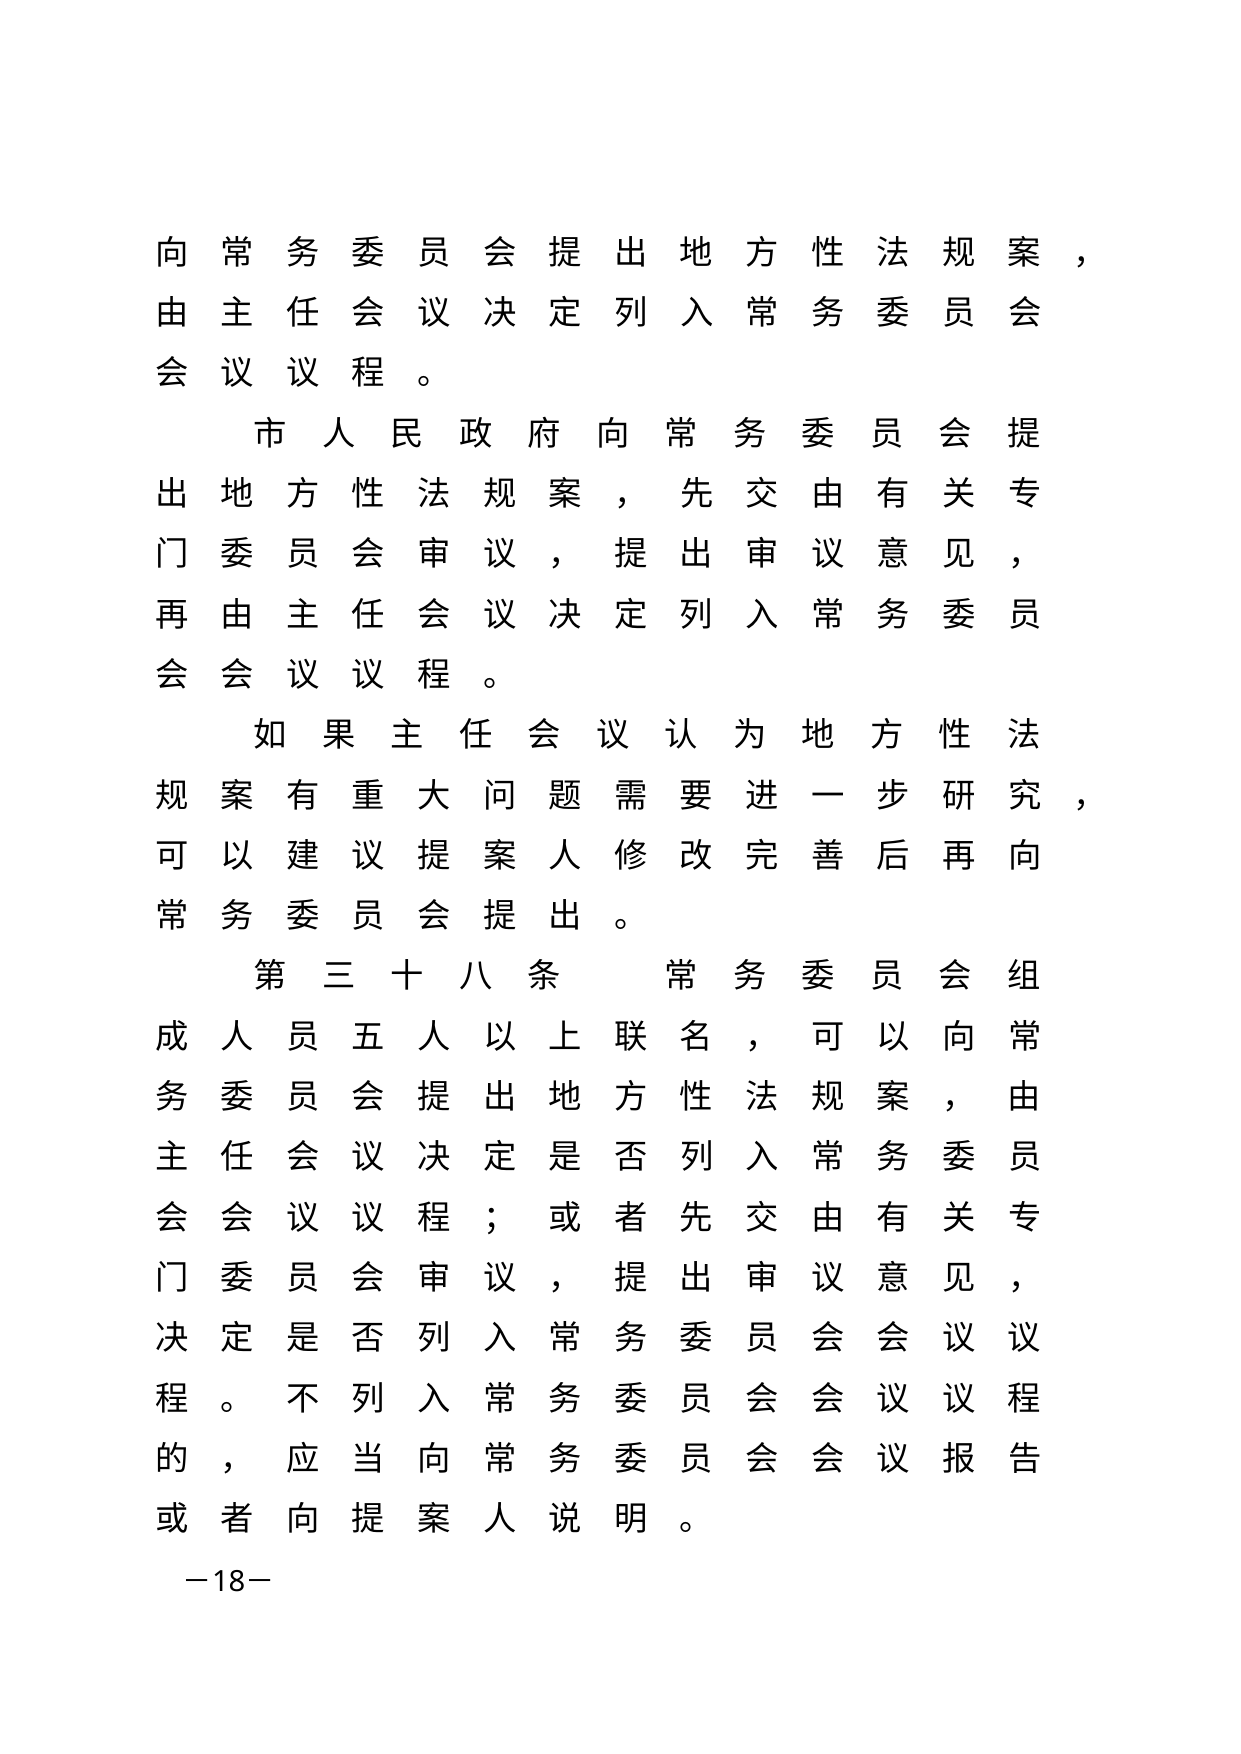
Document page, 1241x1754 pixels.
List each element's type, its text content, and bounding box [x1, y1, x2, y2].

text 第三十八条 常务委员会组成人员五人以上联名，可以向常务委员会提出地方性法规案，由主任会议决定是否列入常务委员会会议议程；或者先交由有关专门委员会审议，提出审议意见，决定是否列入常务委员会会议议程。不列入常务委员会会议议程的，应当向常务委员会会议报告或者向提案人说明。 [155, 943, 1073, 1546]
text 市人民政府向常务委员会提出地方性法规案，先交由有关专门委员会审议，提出审议意见，再由主任会议决定列入常务委员会会议议程。 [155, 400, 1073, 702]
text 第三十七条 市人民政府、市人民代表大会专门委员会可以向常务委员会提出地方性法规案，由主任会议决定列入常务委员会会议议程。 [155, 219, 1073, 400]
text 如果主任会议认为地方性法规案有重大问题需要进一步研究，可以建议提案人修改完善后再向常务委员会提出。 [155, 702, 1073, 943]
